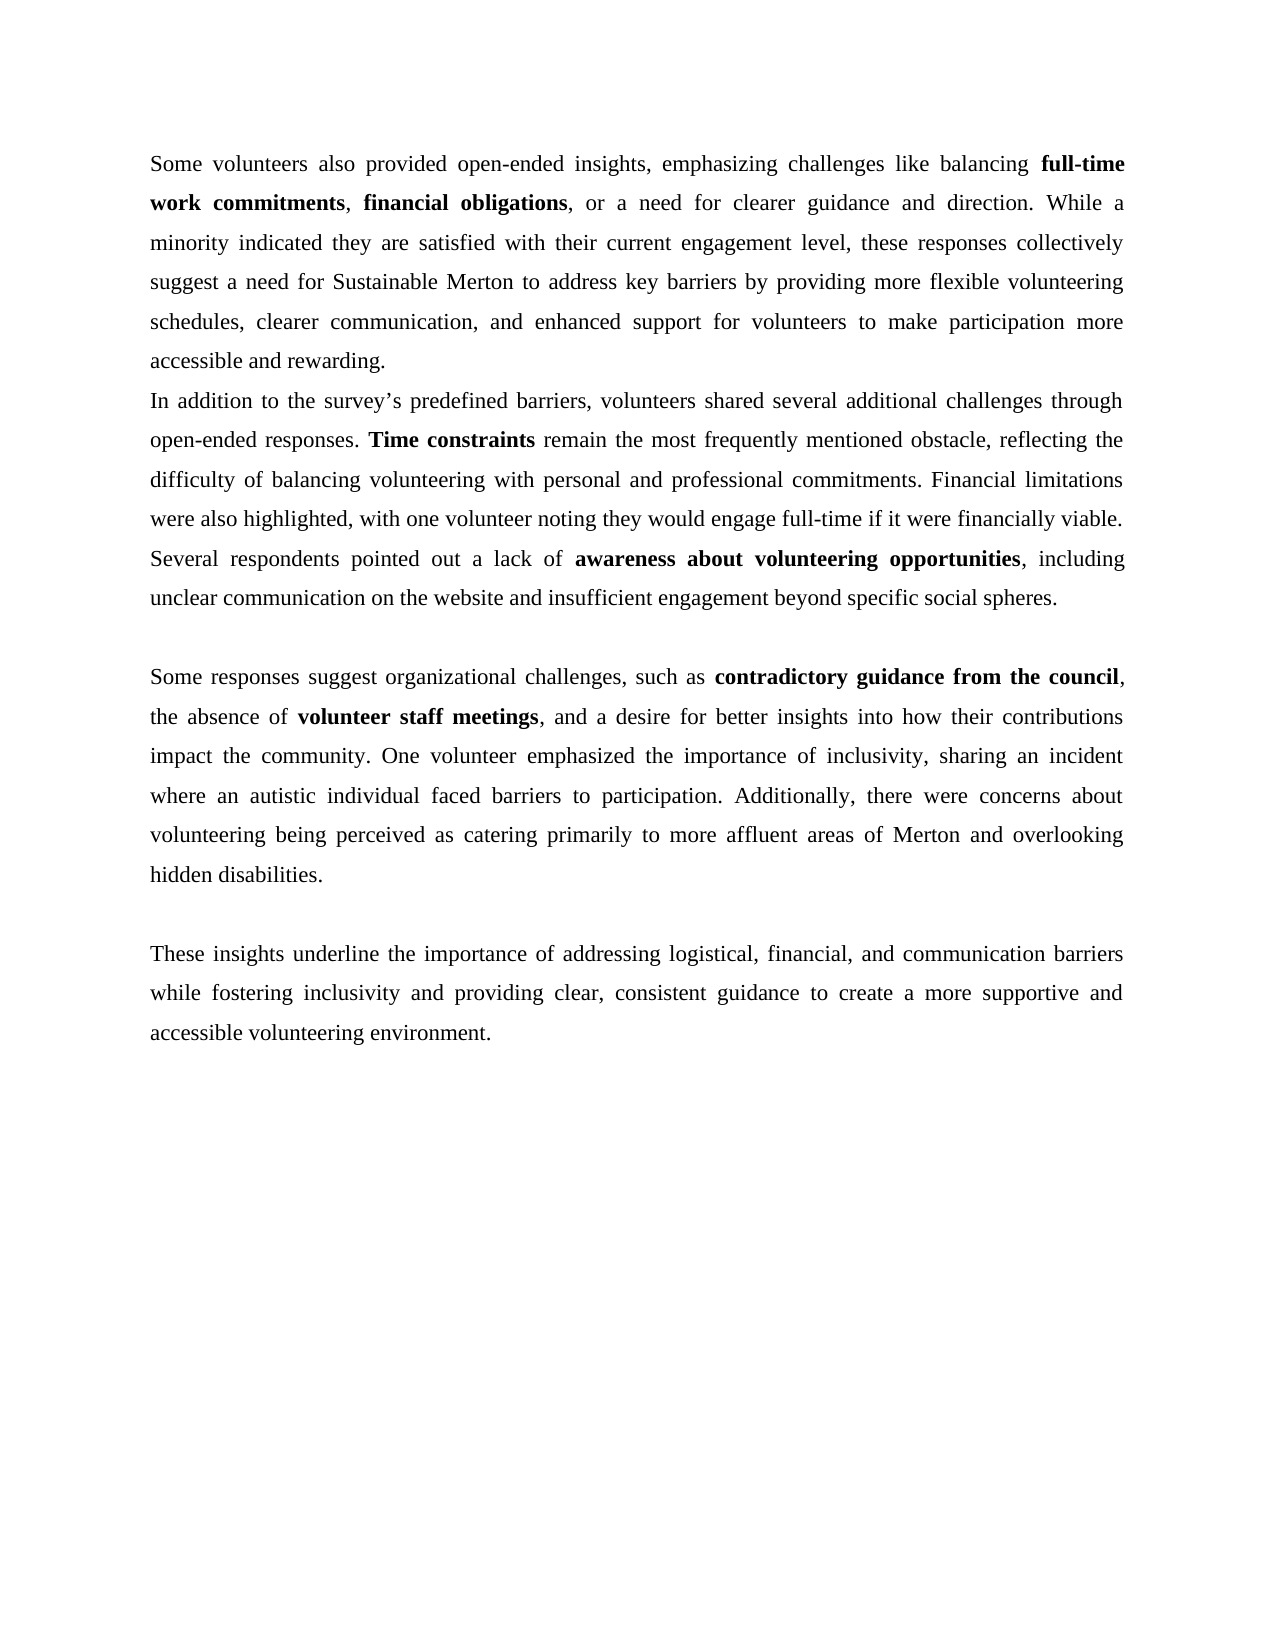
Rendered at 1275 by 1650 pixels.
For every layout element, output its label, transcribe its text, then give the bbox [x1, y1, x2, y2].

text Some volunteers also provided open-ended insights, emphasizing challenges like balancing full-time work commitments, financial obligations, or a need for clearer guidance and direction. While a minority indicated they are satisfied with their current engagement level, these responses collectively suggest a need for Sustainable Merton to address key barriers by providing more flexible volunteering schedules, clearer communication, and enhanced support for volunteers to make participation more accessible and rewarding. [150, 150, 1125, 374]
text Some responses suggest organizational challenges, such as contradictory guidance from the council, the absence of volunteer staff meetings, and a desire for better insights into how their contributions impact the community. One volunteer emphasized the importance of inclusivity, sharing an incident where an autistic individual faced barriers to participation. Additionally, there were concerns about volunteering being perceived as catering primarily to more affluent areas of Merton and overlooking hidden disabilities. [150, 663, 1125, 887]
text In addition to the survey’s predefined barriers, volunteers shared several additional challenges through open-ended responses. Time constraints remain the most frequently mentioned obstacle, reflecting the difficulty of balancing volunteering with personal and professional commitments. Financial limitations were also highlighted, with one volunteer noting they would engage full-time if it were financially viable. Several respondents pointed out a lack of awareness about volunteering opportunities, including unclear communication on the website and insufficient engagement beyond specific social spheres. [150, 387, 1125, 611]
text These insights underline the importance of addressing logistical, financial, and communication barriers while fostering inclusivity and providing clear, consistent guidance to create a more supportive and accessible volunteering environment. [150, 939, 1125, 1045]
